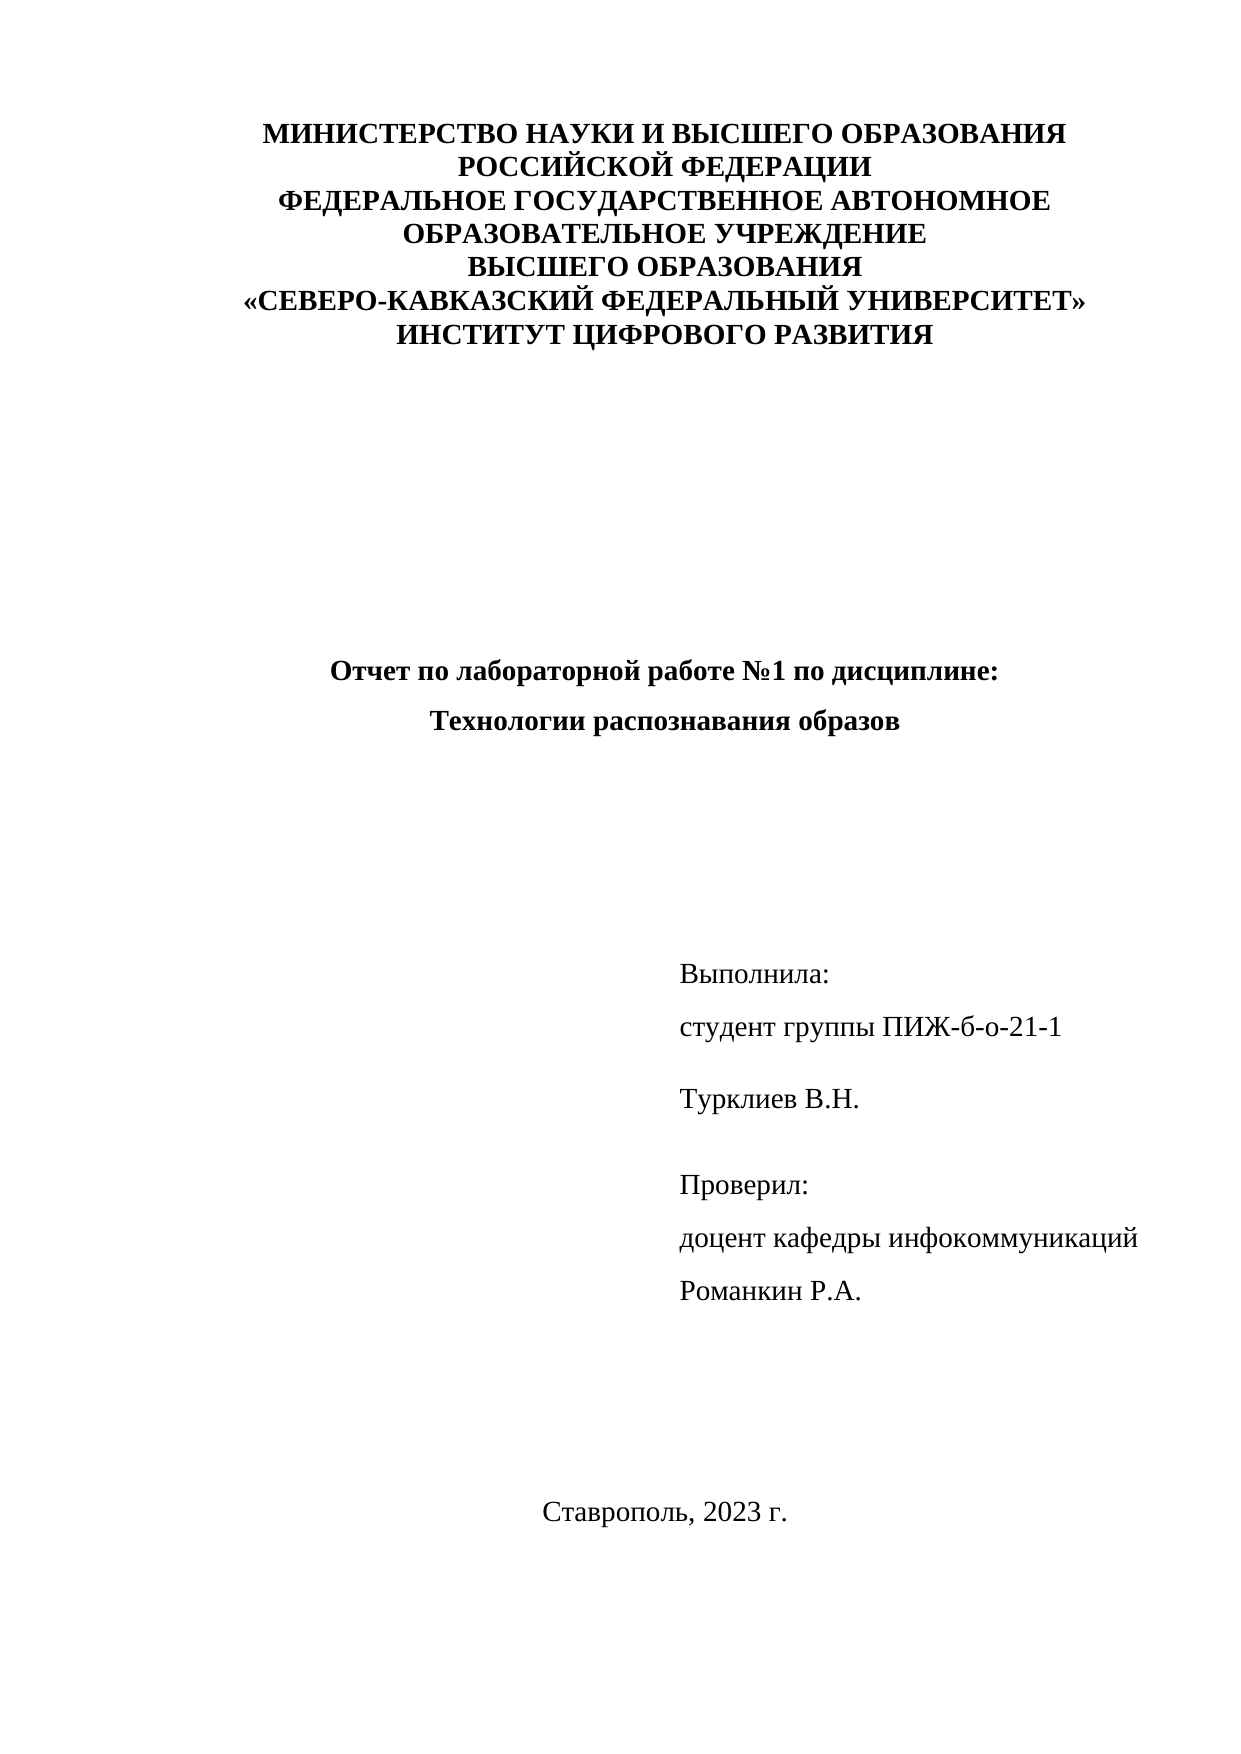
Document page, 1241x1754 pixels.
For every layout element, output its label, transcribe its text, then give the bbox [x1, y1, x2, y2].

subtitle МИНИСТЕРСТВО НАУКИ И ВЫСШЕГО ОБРАЗОВАНИЯ РОССИЙСКОЙ ФЕДЕРАЦИИ [242, 116, 1087, 183]
text Выполнила: [679, 956, 1163, 989]
text студент группы ПИЖ-б-о-21-1 [679, 1009, 1064, 1043]
subtitle Отчет по лабораторной работе №1 по дисциплине: Технологии распознавания образов [329, 653, 1000, 737]
text Проверил: [679, 1167, 1163, 1201]
subtitle ВЫСШЕГО ОБРАЗОВАНИЯ [242, 250, 1087, 283]
text доцент кафедры инфокоммуникаций Романкин Р.А. [679, 1220, 1140, 1306]
text «СЕВЕРО-КАВКАЗСКИЙ ФЕДЕРАЛЬНЫЙ УНИВЕРСИТЕТ» ИНСТИТУТ ЦИФРОВОГО РАЗВИТИЯ [242, 283, 1087, 351]
text ФЕДЕРАЛЬНОЕ ГОСУДАРСТВЕННОЕ АВТОНОМНОЕ ОБРАЗОВАТЕЛЬНОЕ УЧРЕЖДЕНИЕ [242, 183, 1087, 250]
text Ставрополь, 2023 г. [242, 1494, 1087, 1527]
text Турклиев В.Н. [679, 1081, 1064, 1114]
